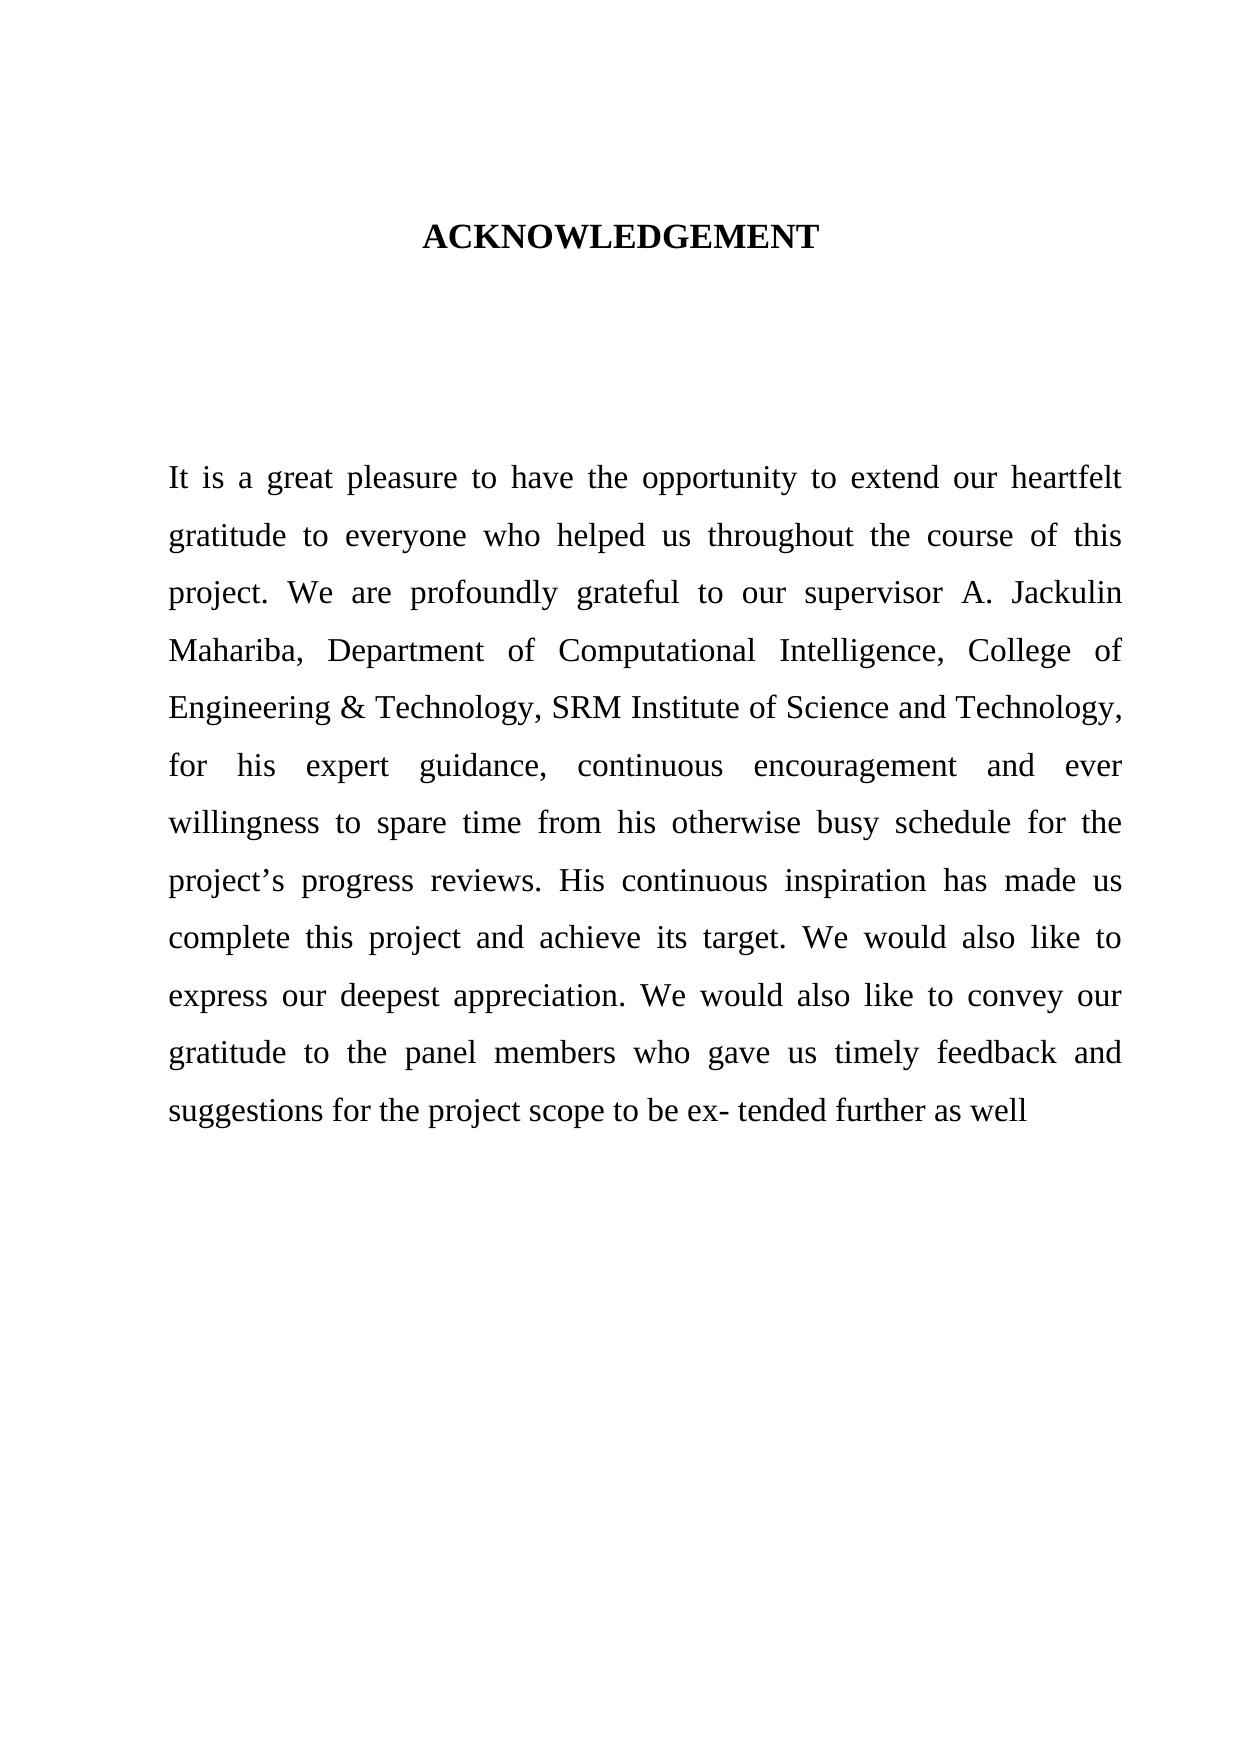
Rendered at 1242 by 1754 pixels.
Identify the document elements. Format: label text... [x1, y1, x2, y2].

text It is a great pleasure to have the opportunity to extend our heartfelt gratitude to everyone who helped us throughout the course of this project. We are profoundly grateful to our supervisor A. Jackulin Mahariba, Department of Computational Intelligence, College of Engineering & Technology, SRM Institute of Science and Technology, for his expert guidance, continuous encouragement and ever willingness to spare time from his otherwise busy schedule for the project’s progress reviews. His continuous inspiration has made us complete this project and achieve its target. We would also like to express our deepest appreciation. We would also like to convey our gratitude to the panel members who gave us timely feedback and suggestions for the project scope to be ex- tended further as well [168, 458, 1123, 1128]
subtitle ACKNOWLEDGEMENT [50, 215, 1192, 256]
